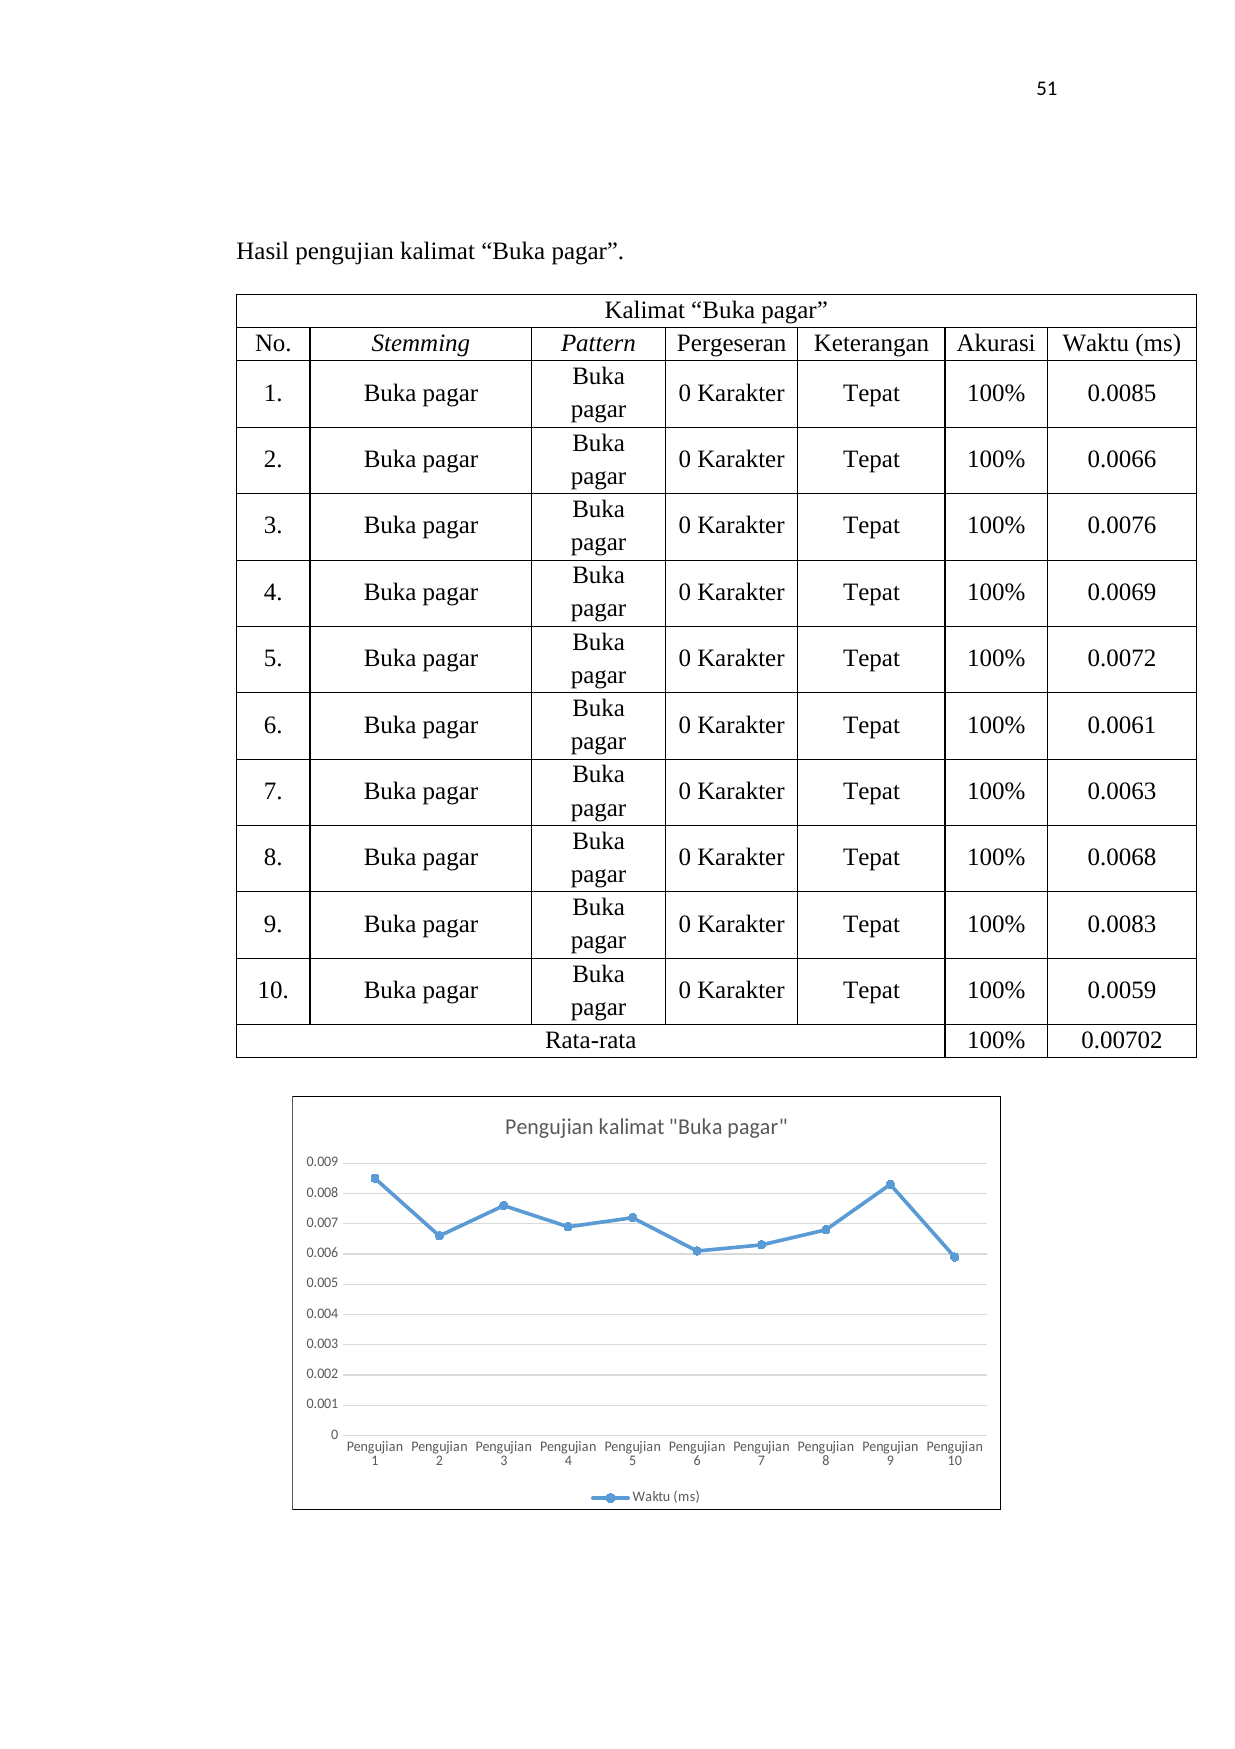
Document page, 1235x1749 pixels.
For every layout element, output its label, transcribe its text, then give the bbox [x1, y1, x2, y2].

table_cell 0 Karakter [666, 428, 797, 493]
table_cell Tepat [798, 627, 944, 692]
table_cell 0.0069 [1048, 561, 1196, 626]
table_cell Tepat [798, 494, 944, 559]
table_cell 9. [237, 892, 309, 958]
table_cell 0 Karakter [666, 361, 797, 427]
table_cell Buka pagar [532, 361, 665, 427]
table_cell 100% [946, 361, 1047, 427]
table_cell 4. [237, 561, 309, 626]
table_cell 0.0076 [1048, 494, 1196, 559]
table_cell Buka pagar [532, 627, 665, 692]
table_cell Buka pagar [532, 826, 665, 891]
table_cell Akurasi [946, 328, 1047, 360]
table_cell Tepat [798, 561, 944, 626]
table_cell 100% [946, 1025, 1047, 1057]
table_cell 0 Karakter [666, 693, 797, 758]
table_cell 0 Karakter [666, 892, 797, 958]
table_cell 7. [237, 760, 309, 825]
table_cell Keterangan [798, 328, 944, 360]
table_cell Buka pagar [532, 760, 665, 825]
table_cell 100% [946, 892, 1047, 958]
table_cell Buka pagar [311, 494, 531, 559]
table_cell Tepat [798, 959, 944, 1024]
table_cell 0.0068 [1048, 826, 1196, 891]
table_cell 6. [237, 693, 309, 758]
table_cell 0 Karakter [666, 494, 797, 559]
table_cell 8. [237, 826, 309, 891]
table_cell Buka pagar [532, 892, 665, 958]
table_cell 0.0063 [1048, 760, 1196, 825]
table_cell No. [237, 328, 309, 360]
table_cell Buka pagar [311, 693, 531, 758]
table_cell 0 Karakter [666, 826, 797, 891]
table_cell 100% [946, 693, 1047, 758]
table_cell 0 Karakter [666, 561, 797, 626]
table_cell Buka pagar [532, 693, 665, 758]
table_cell Buka pagar [532, 959, 665, 1024]
table_cell 100% [946, 760, 1047, 825]
table_cell 1. [237, 361, 309, 427]
table_cell Pergeseran [666, 328, 797, 360]
table_cell Buka pagar [311, 826, 531, 891]
table_cell 0.0083 [1048, 892, 1196, 958]
table_cell 3. [237, 494, 309, 559]
table_cell Pattern [532, 328, 665, 360]
table_cell Rata-rata [237, 1025, 944, 1057]
table_cell Tepat [798, 693, 944, 758]
table_cell Buka pagar [311, 561, 531, 626]
table_cell Tepat [798, 760, 944, 825]
table_cell 0.0061 [1048, 693, 1196, 758]
table_cell Buka pagar [311, 760, 531, 825]
table_cell 100% [946, 561, 1047, 626]
table_cell 0 Karakter [666, 627, 797, 692]
table_cell 0.0066 [1048, 428, 1196, 493]
table_header Kalimat “Buka pagar” [237, 295, 1196, 327]
table_cell 100% [946, 627, 1047, 692]
table_cell 5. [237, 627, 309, 692]
text Hasil pengujian kalimat “Buka pagar”. [236, 236, 1057, 265]
table_cell 0.0059 [1048, 959, 1196, 1024]
table_cell 100% [946, 494, 1047, 559]
table_cell Tepat [798, 892, 944, 958]
table_cell Buka pagar [311, 428, 531, 493]
table_cell 0.00702 [1048, 1025, 1196, 1057]
table_cell Waktu (ms) [1048, 328, 1196, 360]
table_cell Buka pagar [532, 494, 665, 559]
table_cell Buka pagar [532, 428, 665, 493]
table_cell Buka pagar [311, 361, 531, 427]
table_cell 100% [946, 959, 1047, 1024]
table_cell Tepat [798, 361, 944, 427]
table_cell Buka pagar [532, 561, 665, 626]
table_cell 100% [946, 826, 1047, 891]
table_cell 10. [237, 959, 309, 1024]
table_cell 0.0072 [1048, 627, 1196, 692]
table_cell 0 Karakter [666, 959, 797, 1024]
table_cell 100% [946, 428, 1047, 493]
table_cell Buka pagar [311, 627, 531, 692]
table_cell 0 Karakter [666, 760, 797, 825]
table_cell Stemming [311, 328, 531, 360]
table_cell 2. [237, 428, 309, 493]
table_cell Tepat [798, 826, 944, 891]
table_cell 0.0085 [1048, 361, 1196, 427]
table_cell Buka pagar [311, 959, 531, 1024]
table_cell Buka pagar [311, 892, 531, 958]
table_cell Tepat [798, 428, 944, 493]
